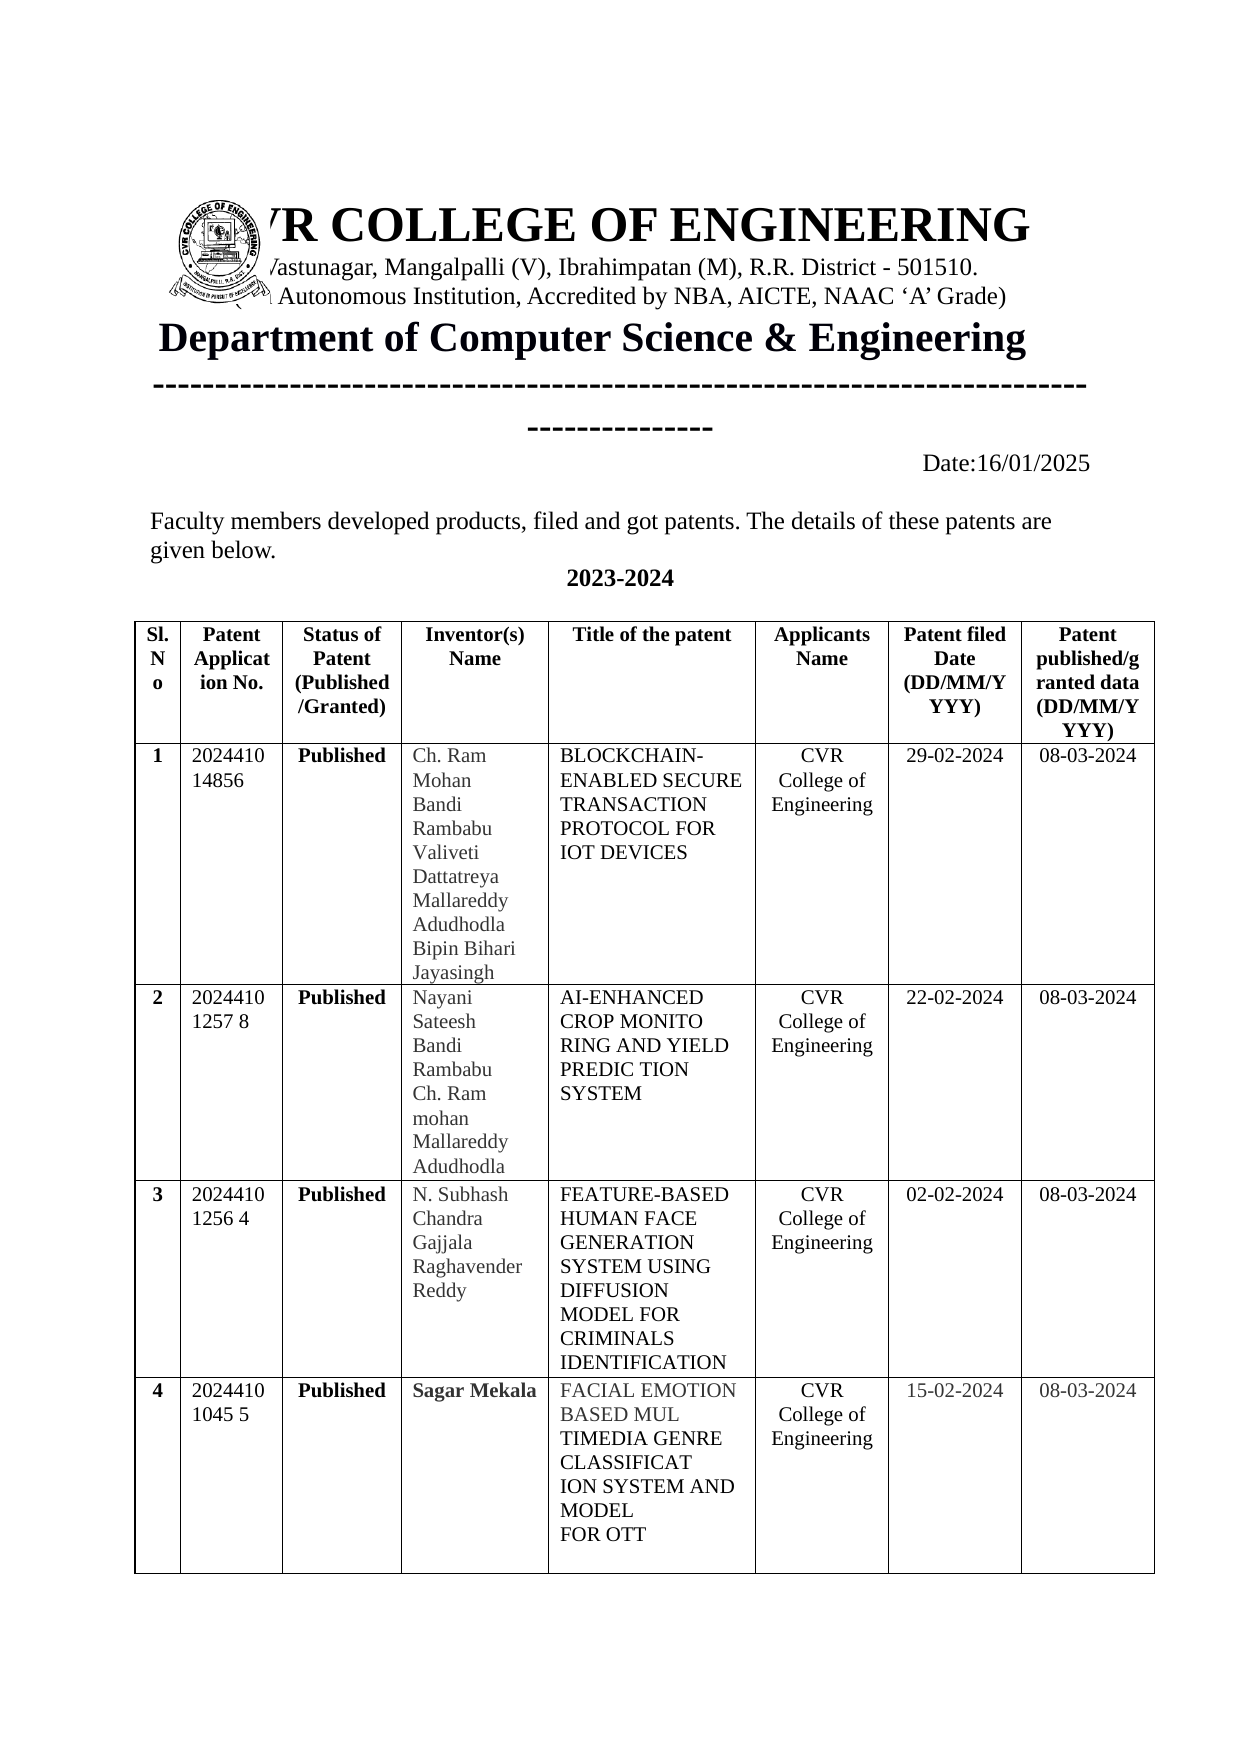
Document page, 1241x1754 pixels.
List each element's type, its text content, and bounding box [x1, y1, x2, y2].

table_cell Sagar Mekala [402, 1378, 548, 1573]
table_cell 20244101257 8 [181, 985, 282, 1180]
table_cell CVR College of Engineering [756, 985, 888, 1180]
table_cell 3 [136, 1181, 180, 1377]
table_cell 15-02-2024 [889, 1378, 1021, 1573]
table_cell N. Subhash Chandra Gajjala Raghavender Reddy [402, 1181, 548, 1377]
table_cell 202441014856 [181, 744, 282, 984]
table_cell 20244101045 5 [181, 1378, 282, 1573]
table_cell CVR College of Engineering [756, 1181, 888, 1377]
table_cell CVR College of Engineering [756, 744, 888, 984]
table_cell Nayani Sateesh Bandi Rambabu Ch. Ram mohan Mallareddy Adudhodla [402, 985, 548, 1180]
table_cell 08-03-2024 [1022, 985, 1154, 1180]
table_cell Published [283, 744, 401, 984]
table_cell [756, 1378, 888, 1573]
table_cell 29-02-2024 [889, 744, 1021, 984]
table_header Applicants Name [756, 622, 888, 742]
text Date:16/01/2025 [150, 448, 1090, 477]
table_cell FACIAL EMOTION BASED MUL TIMEDIA GENRE CLASSIFICAT ION SYSTEM AND MODEL FOR OTT [549, 1378, 755, 1573]
text 2023-2024 [150, 563, 1090, 592]
table_cell 4 [136, 1378, 180, 1573]
table_cell Published [283, 1181, 401, 1377]
table_cell FEATURE-BASED HUMAN FACE GENERATION SYSTEM USING DIFFUSION MODEL FOR CRIMINALS IDENTIFICATION [549, 1181, 755, 1377]
table_cell 08-03-2024 [1022, 1378, 1154, 1573]
picture [168, 198, 271, 304]
text Faculty members developed products, filed and got patents. The details of these patents are given below. [150, 506, 1090, 563]
table_cell Department of Computer Science & Engineering ------------------------------------------------------------------------------------------ [150, 311, 1090, 448]
table_cell AI-ENHANCED CROP MONITO RING AND YIELD PREDIC TION SYSTEM [549, 985, 755, 1180]
table_header Inventor(s) Name [402, 622, 548, 742]
table_cell BLOCKCHAIN-ENABLED SECURE TRANSACTION PROTOCOL FOR IOT DEVICES [549, 744, 755, 984]
table_header Title of the patent [549, 622, 755, 742]
table_header Sl. No [136, 622, 180, 742]
table_header CVR COLLEGE OF ENGINEERING Vastunagar, Mangalpalli (V), Ibrahimpatan (M), R.R. District - 501510. (An Autonomous Institution, Accredited by NBA, AICTE, NAAC ‘A’ Grade) [150, 150, 1090, 311]
table_header Patent filed Date (DD/MM/YYYY) [889, 622, 1021, 742]
table_cell 08-03-2024 [1022, 1181, 1154, 1377]
table_header Patent published/granted data (DD/MM/YYYY) [1022, 622, 1154, 742]
table_cell Published [283, 1378, 401, 1573]
table_cell 1 [136, 744, 180, 984]
table_cell 20244101256 4 [181, 1181, 282, 1377]
table_cell 08-03-2024 [1022, 744, 1154, 984]
table_cell 22-02-2024 [889, 985, 1021, 1180]
table_cell Published [283, 985, 401, 1180]
table_header Status of Patent (Published/Granted) [283, 622, 401, 742]
table_header Patent Application No. [181, 622, 282, 742]
table_cell Ch. Ram Mohan Bandi Rambabu Valiveti Dattatreya Mallareddy Adudhodla Bipin Bihari Jayasingh [402, 744, 548, 984]
table_cell 02-02-2024 [889, 1181, 1021, 1377]
table_cell 2 [136, 985, 180, 1180]
